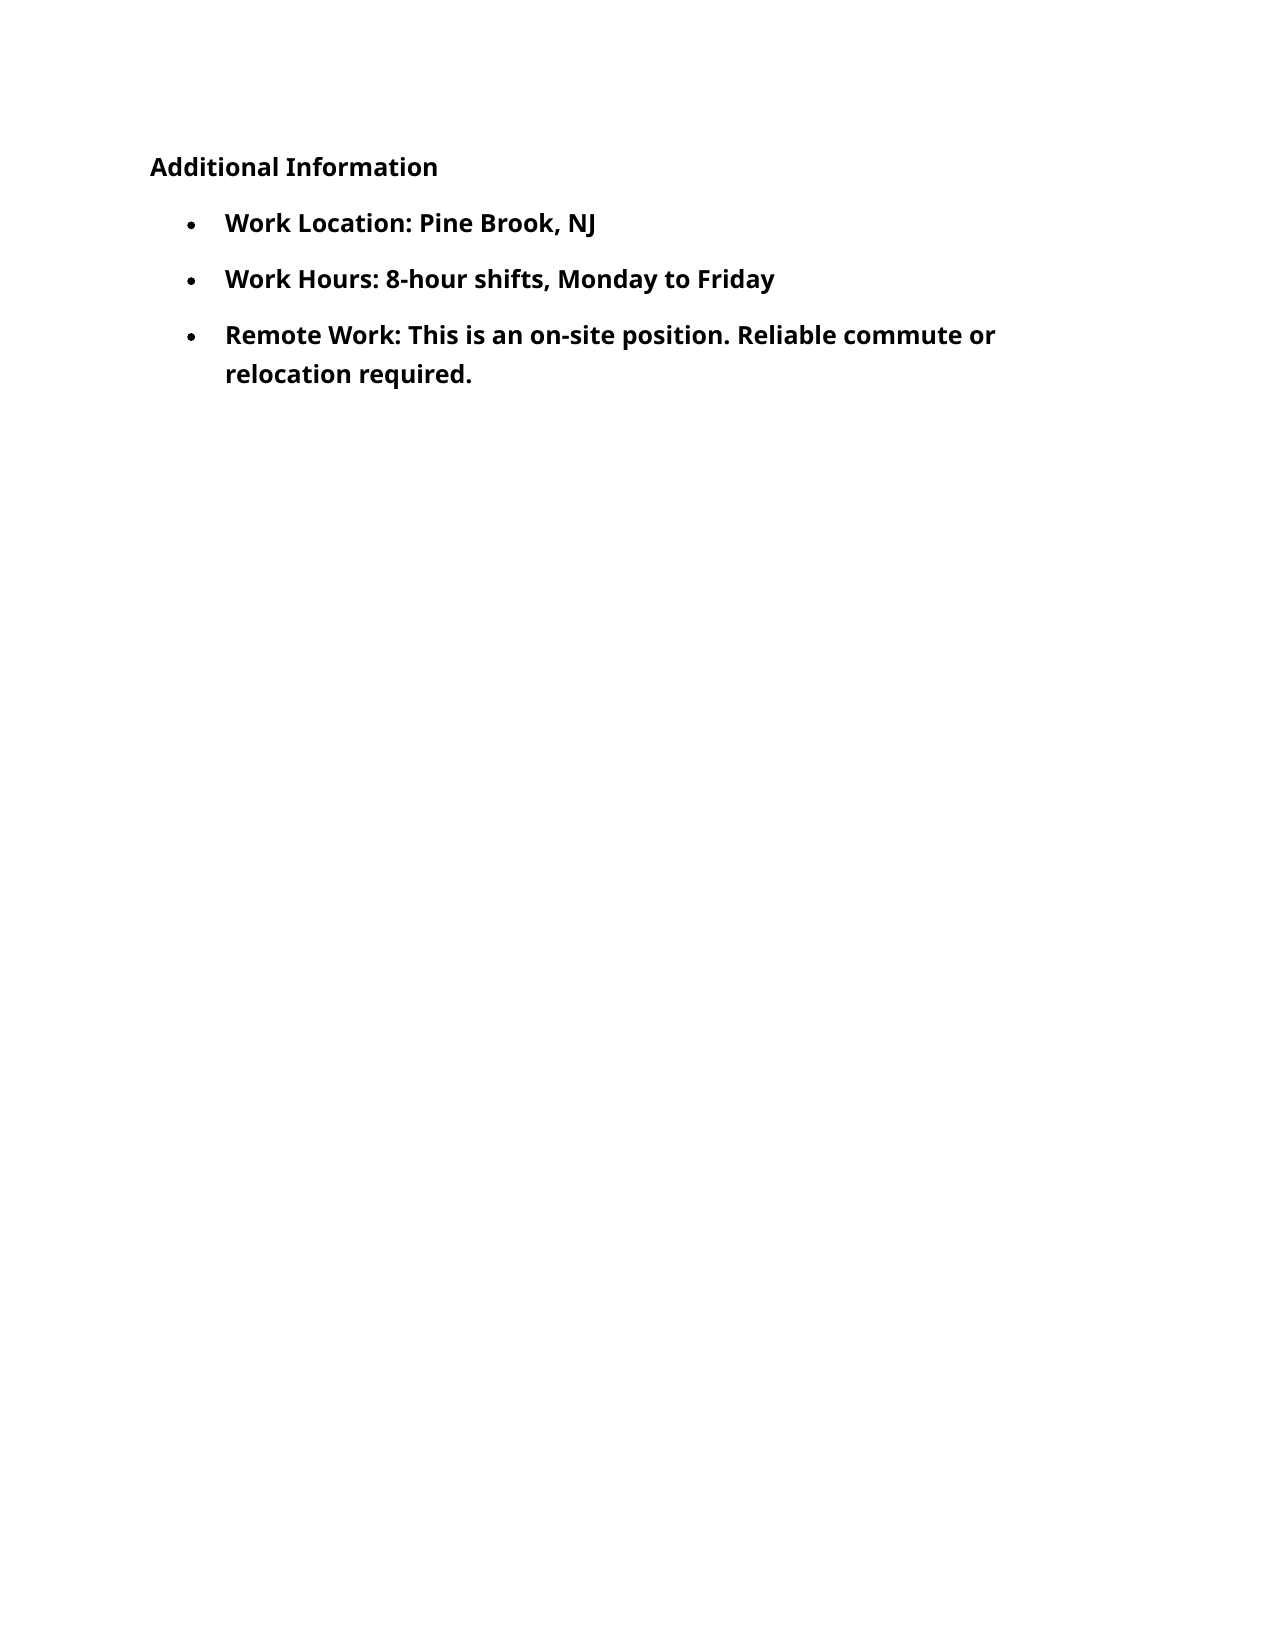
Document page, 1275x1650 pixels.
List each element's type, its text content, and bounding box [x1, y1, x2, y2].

list Work Hours: 8-hour shifts, Monday to Friday [187, 262, 1125, 296]
list Work Location: Pine Brook, NJ [187, 206, 1125, 240]
list Remote Work: This is an on-site position. Reliable commute or relocation required. [187, 317, 1125, 391]
text Additional Information [150, 150, 1125, 184]
